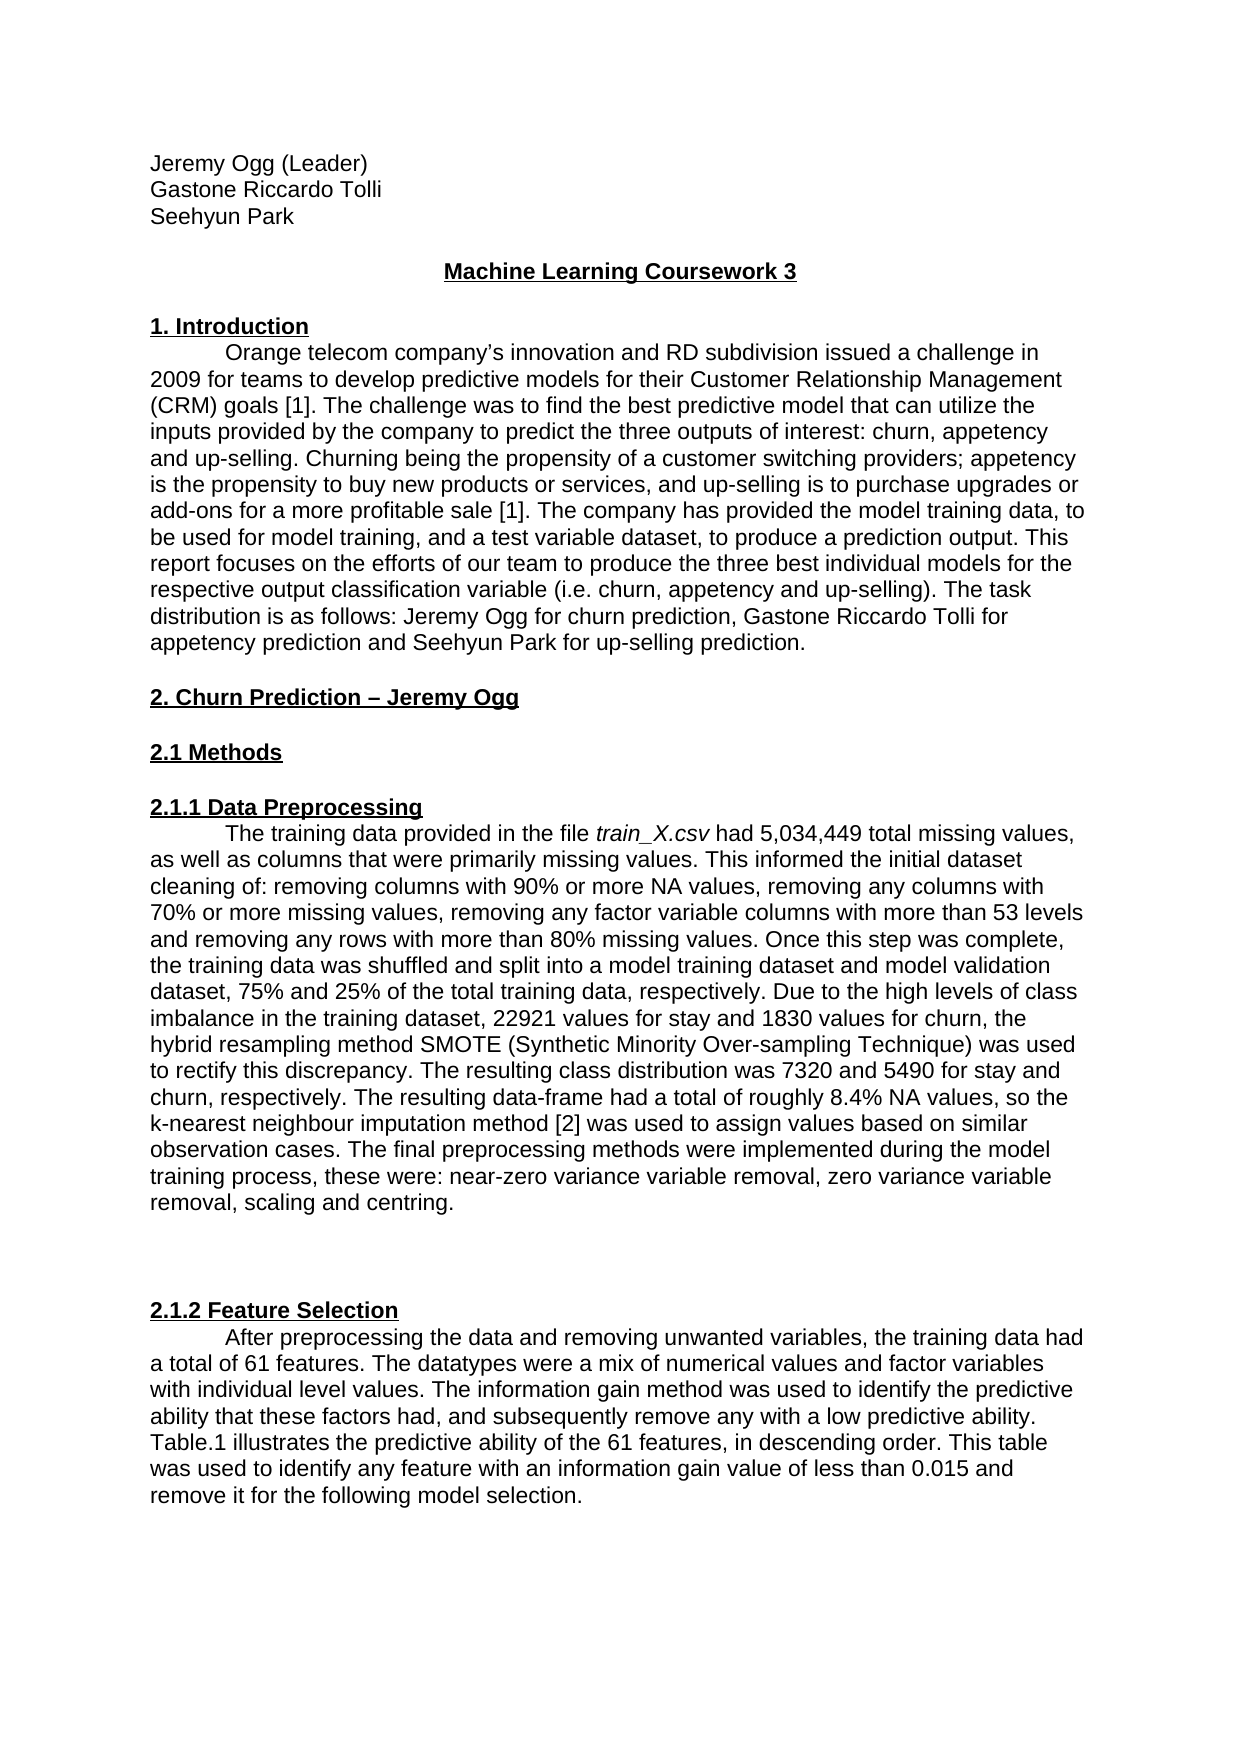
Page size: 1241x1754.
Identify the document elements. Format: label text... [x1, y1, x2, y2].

text Seehyun Park [150, 203, 1090, 229]
text 2. Churn Prediction – Jeremy Ogg [150, 683, 1090, 710]
text After preprocessing the data and removing unwanted variables, the training data had a total of 61 features. The datatypes were a mix of numerical values and factor variables with individual level values. The information gain method was used to identify the predictive ability that these factors had, and subsequently remove any with a low predictive ability. Table.1 illustrates the predictive ability of the 61 features, in descending order. This table was used to identify any feature with an information gain value of less than 0.015 and remove it for the following model selection. [150, 1323, 1090, 1508]
text Machine Learning Coursework 3 [150, 258, 1090, 284]
text Orange telecom company’s innovation and RD subdivision issued a challenge in 2009 for teams to develop predictive models for their Customer Relationship Management (CRM) goals [1]. The challenge was to find the best predictive model that can utilize the inputs provided by the company to predict the three outputs of interest: churn, appetency and up-selling. Churning being the propensity of a customer switching providers; appetency is the propensity to buy new products or services, and up-selling is to purchase upgrades or add-ons for a more profitable sale [1]. The company has provided the model training data, to be used for model training, and a test variable dataset, to produce a prediction output. This report focuses on the efforts of our team to produce the three best individual models for the respective output classification variable (i.e. churn, appetency and up-selling). The task distribution is as follows: Jeremy Ogg for churn prediction, Gastone Riccardo Tolli for appetency prediction and Seehyun Park for up-selling prediction. [150, 339, 1090, 656]
text The training data provided in the file train_X.csv had 5,034,449 total missing values, as well as columns that were primarily missing values. This informed the initial dataset cleaning of: removing columns with 90% or more NA values, removing any columns with 70% or more missing values, removing any factor variable columns with more than 53 levels and removing any rows with more than 80% missing values. Once this step was complete, the training data was shuffled and split into a model training dataset and model validation dataset, 75% and 25% of the total training data, respectively. Due to the high levels of class imbalance in the training dataset, 22921 values for stay and 1830 values for churn, the hybrid resampling method SMOTE (Synthetic Minority Over-sampling Technique) was used to rectify this discrepancy. The resulting class distribution was 7320 and 5490 for stay and churn, respectively. The resulting data-frame had a total of roughly 8.4% NA values, so the k-nearest neighbour imputation method [2] was used to assign values based on similar observation cases. The final preprocessing methods were implemented during the model training process, these were: near-zero variance variable removal, zero variance variable removal, scaling and centring. [150, 820, 1090, 1215]
text Jeremy Ogg (Leader) [150, 150, 1090, 176]
text Gastone Riccardo Tolli [150, 176, 1090, 203]
text 2.1.2 Feature Selection [150, 1297, 1090, 1323]
text 2.1.1 Data Preprocessing [150, 794, 1090, 820]
text 2.1 Methods [150, 739, 1090, 765]
text 1. Introduction [150, 313, 1090, 339]
